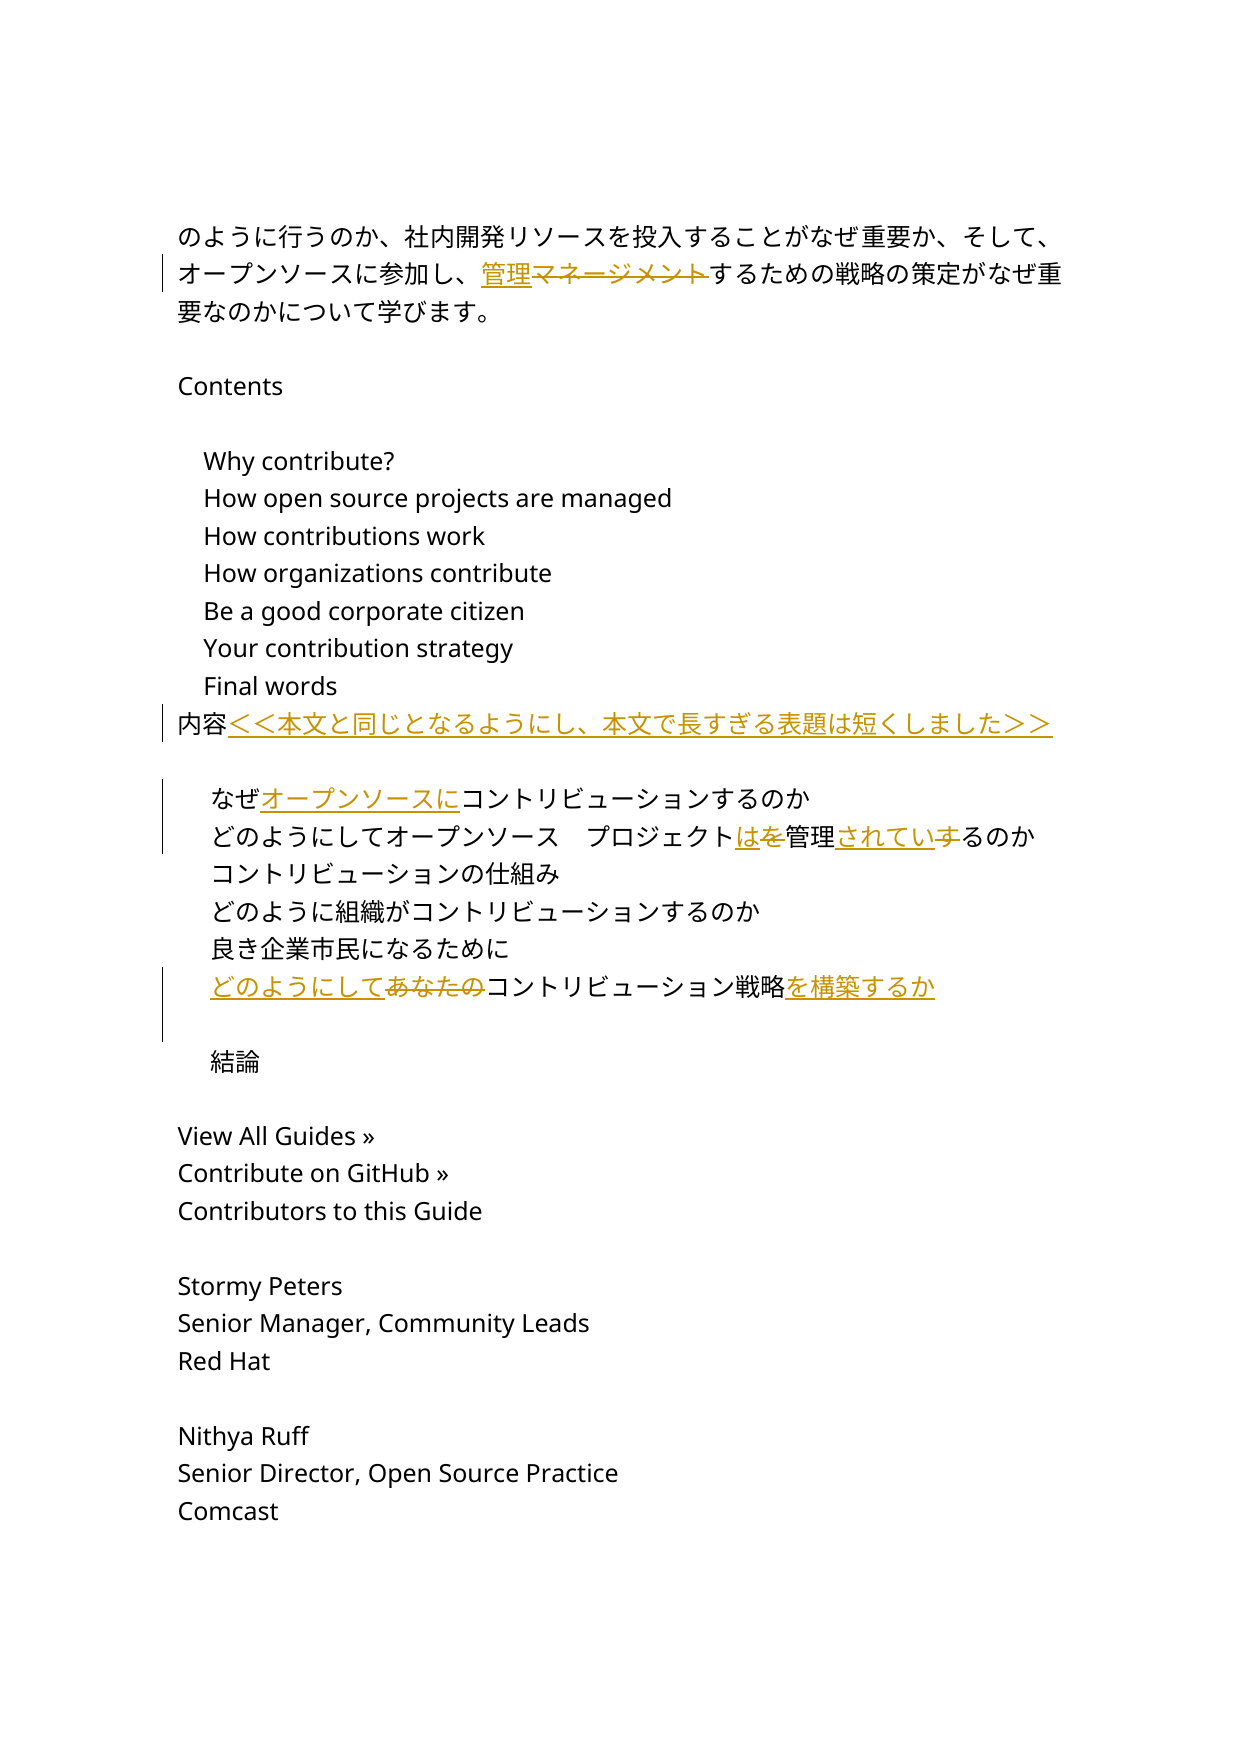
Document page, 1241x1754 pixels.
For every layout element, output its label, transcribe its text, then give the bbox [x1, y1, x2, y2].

text 結論 [177, 1042, 1063, 1079]
text Red Hat [177, 1342, 1063, 1379]
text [177, 217, 1063, 329]
text How contributions work [177, 517, 1063, 554]
text コントリビューション戦略 [177, 967, 1063, 1004]
text How organizations contribute [177, 554, 1063, 592]
text Your contribution strategy [177, 629, 1063, 667]
text Nithya Ruff [177, 1417, 1063, 1454]
text How open source projects are managed [177, 479, 1063, 517]
text Why contribute? [177, 442, 1063, 479]
text Contribute on GitHub » [177, 1154, 1063, 1192]
text Contents [177, 367, 1063, 404]
text Stormy Peters [177, 1267, 1063, 1304]
text どのように組織がコントリビューションするのか [177, 892, 1063, 929]
text コントリビューションの仕組み [177, 854, 1063, 892]
text なぜコントリビューションするのか [177, 779, 1063, 817]
text Senior Manager, Community Leads [177, 1304, 1063, 1342]
text Be a good corporate citizen [177, 592, 1063, 629]
text Comcast [177, 1492, 1063, 1529]
text 良き企業市民になるために [177, 929, 1063, 967]
text 内容 [177, 704, 1063, 742]
text Final words [177, 667, 1063, 704]
text Contributors to this Guide [177, 1192, 1063, 1229]
text どのようにしてオープンソース プロジェクト管理るのか [177, 817, 1063, 854]
text Senior Director, Open Source Practice [177, 1454, 1063, 1492]
text View All Guides » [177, 1117, 1063, 1154]
